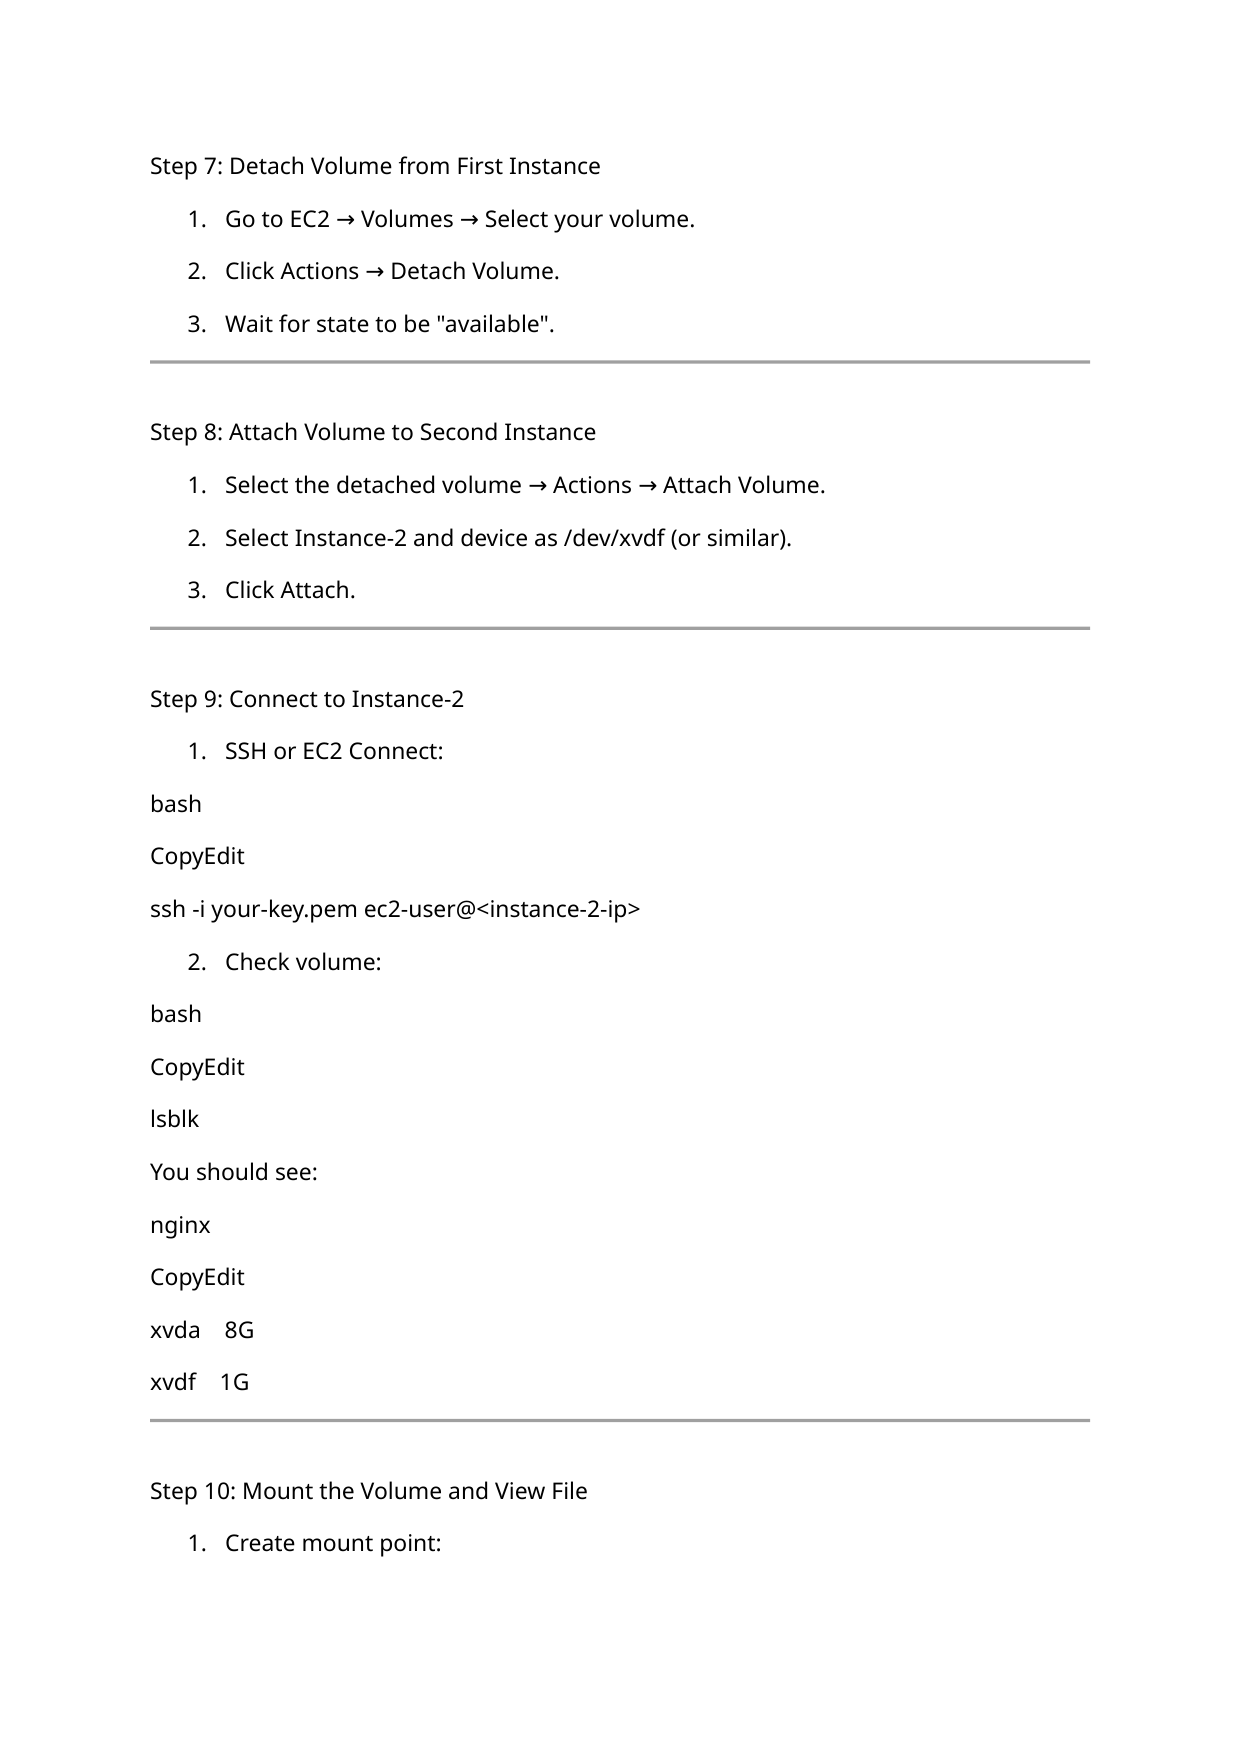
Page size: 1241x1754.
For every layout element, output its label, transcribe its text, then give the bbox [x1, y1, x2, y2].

text bash [150, 998, 1090, 1029]
text bash [150, 788, 1090, 819]
text CopyEdit [150, 840, 1090, 872]
list Go to EC2 → Volumes → Select your volume. [187, 203, 1090, 234]
text ssh -i your-key.pem ec2-user@<instance-2-ip> [150, 893, 1090, 924]
text Step 8: Attach Volume to Second Instance [150, 416, 1090, 447]
text Step 9: Connect to Instance-2 [150, 682, 1090, 714]
text You should see: [150, 1156, 1090, 1187]
text CopyEdit [150, 1051, 1090, 1082]
list SSH or EC2 Connect: [187, 735, 1090, 766]
text xvda 8G [150, 1314, 1090, 1345]
text xvdf 1G [150, 1366, 1090, 1398]
list Check volume: [187, 946, 1090, 977]
text Step 7: Detach Volume from First Instance [150, 150, 1090, 181]
list Wait for state to be "available". [187, 308, 1090, 339]
list Select the detached volume → Actions → Attach Volume. [187, 469, 1090, 500]
list Select Instance-2 and device as /dev/xvdf (or similar). [187, 521, 1090, 553]
text CopyEdit [150, 1261, 1090, 1292]
text lsblk [150, 1103, 1090, 1134]
list Click Attach. [187, 574, 1090, 605]
text Step 10: Mount the Volume and View File [150, 1475, 1090, 1506]
text nginx [150, 1208, 1090, 1240]
list Click Actions → Detach Volume. [187, 255, 1090, 286]
list Create mount point: [187, 1527, 1090, 1559]
